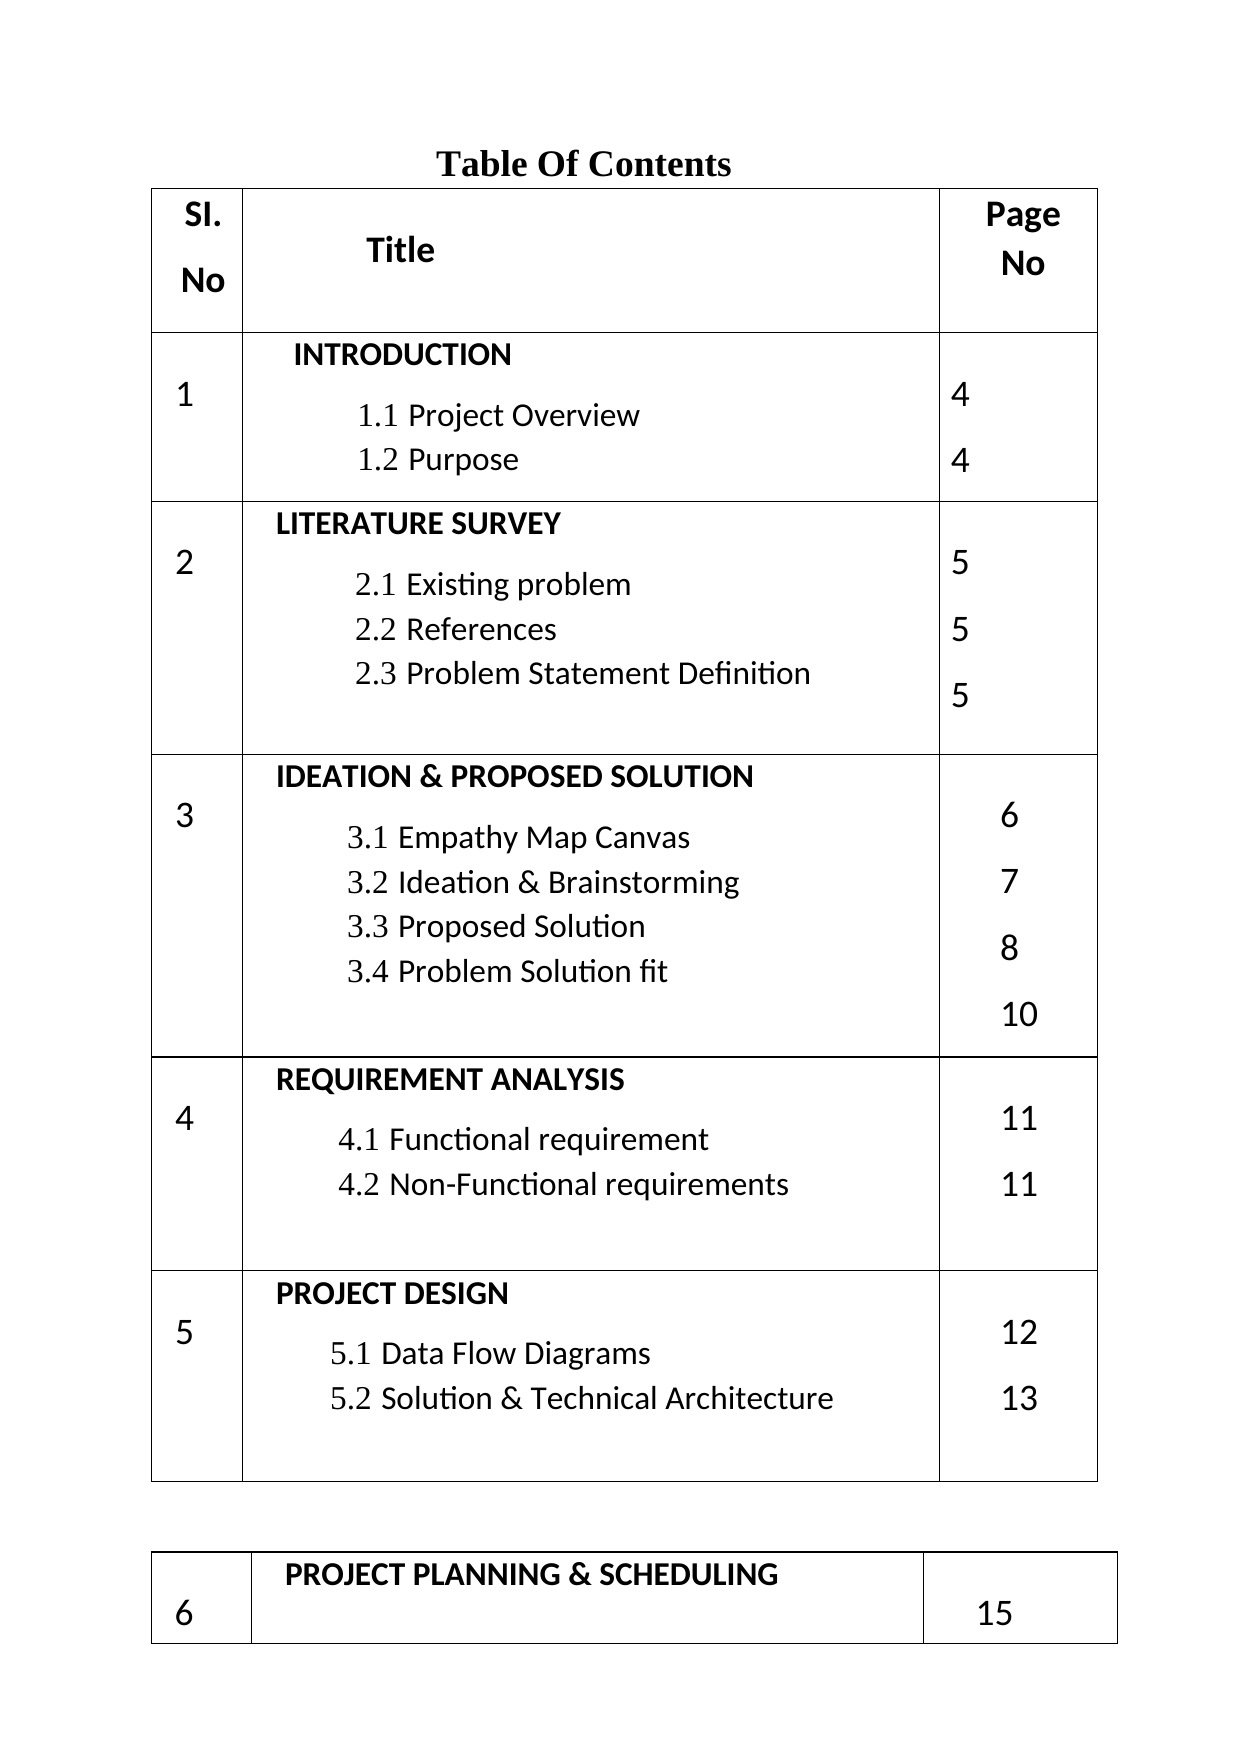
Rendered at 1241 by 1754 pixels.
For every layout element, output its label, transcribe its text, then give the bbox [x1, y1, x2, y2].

table_header SI. No [152, 189, 242, 332]
table_cell 4 4 [940, 333, 1097, 501]
table_cell INTRODUCTION Project Overview Purpose [243, 333, 939, 501]
table_cell 2 [152, 502, 242, 753]
table_cell REQUIREMENT ANALYSIS Functional requirement Non-Functional requirements [243, 1058, 939, 1270]
table_header Page No [940, 189, 1097, 332]
table_cell LITERATURE SURVEY Existing problem References Problem Statement Definition [243, 502, 939, 753]
table_header Title [243, 189, 939, 332]
table_cell 12 13 [940, 1271, 1097, 1481]
table_header 6 [152, 1553, 251, 1642]
table_cell PROJECT DESIGN Data Flow Diagrams Solution & Technical Architecture [243, 1271, 939, 1481]
table_cell 6 7 8 10 [940, 755, 1097, 1056]
table_cell 1 [152, 333, 242, 501]
table_cell IDEATION & PROPOSED SOLUTION Empathy Map Canvas Ideation & Brainstorming Proposed Solution Problem Solution fit [243, 755, 939, 1056]
table_cell 3 [152, 755, 242, 1056]
table_cell 5 [152, 1271, 242, 1481]
table_header 15 16 16 [924, 1553, 1117, 1642]
table_cell 11 11 [940, 1058, 1097, 1270]
table_cell 4 [152, 1058, 242, 1270]
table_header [252, 1553, 923, 1642]
table_cell 5 5 5 [940, 502, 1097, 753]
subtitle Table Of Contents [436, 142, 1190, 185]
